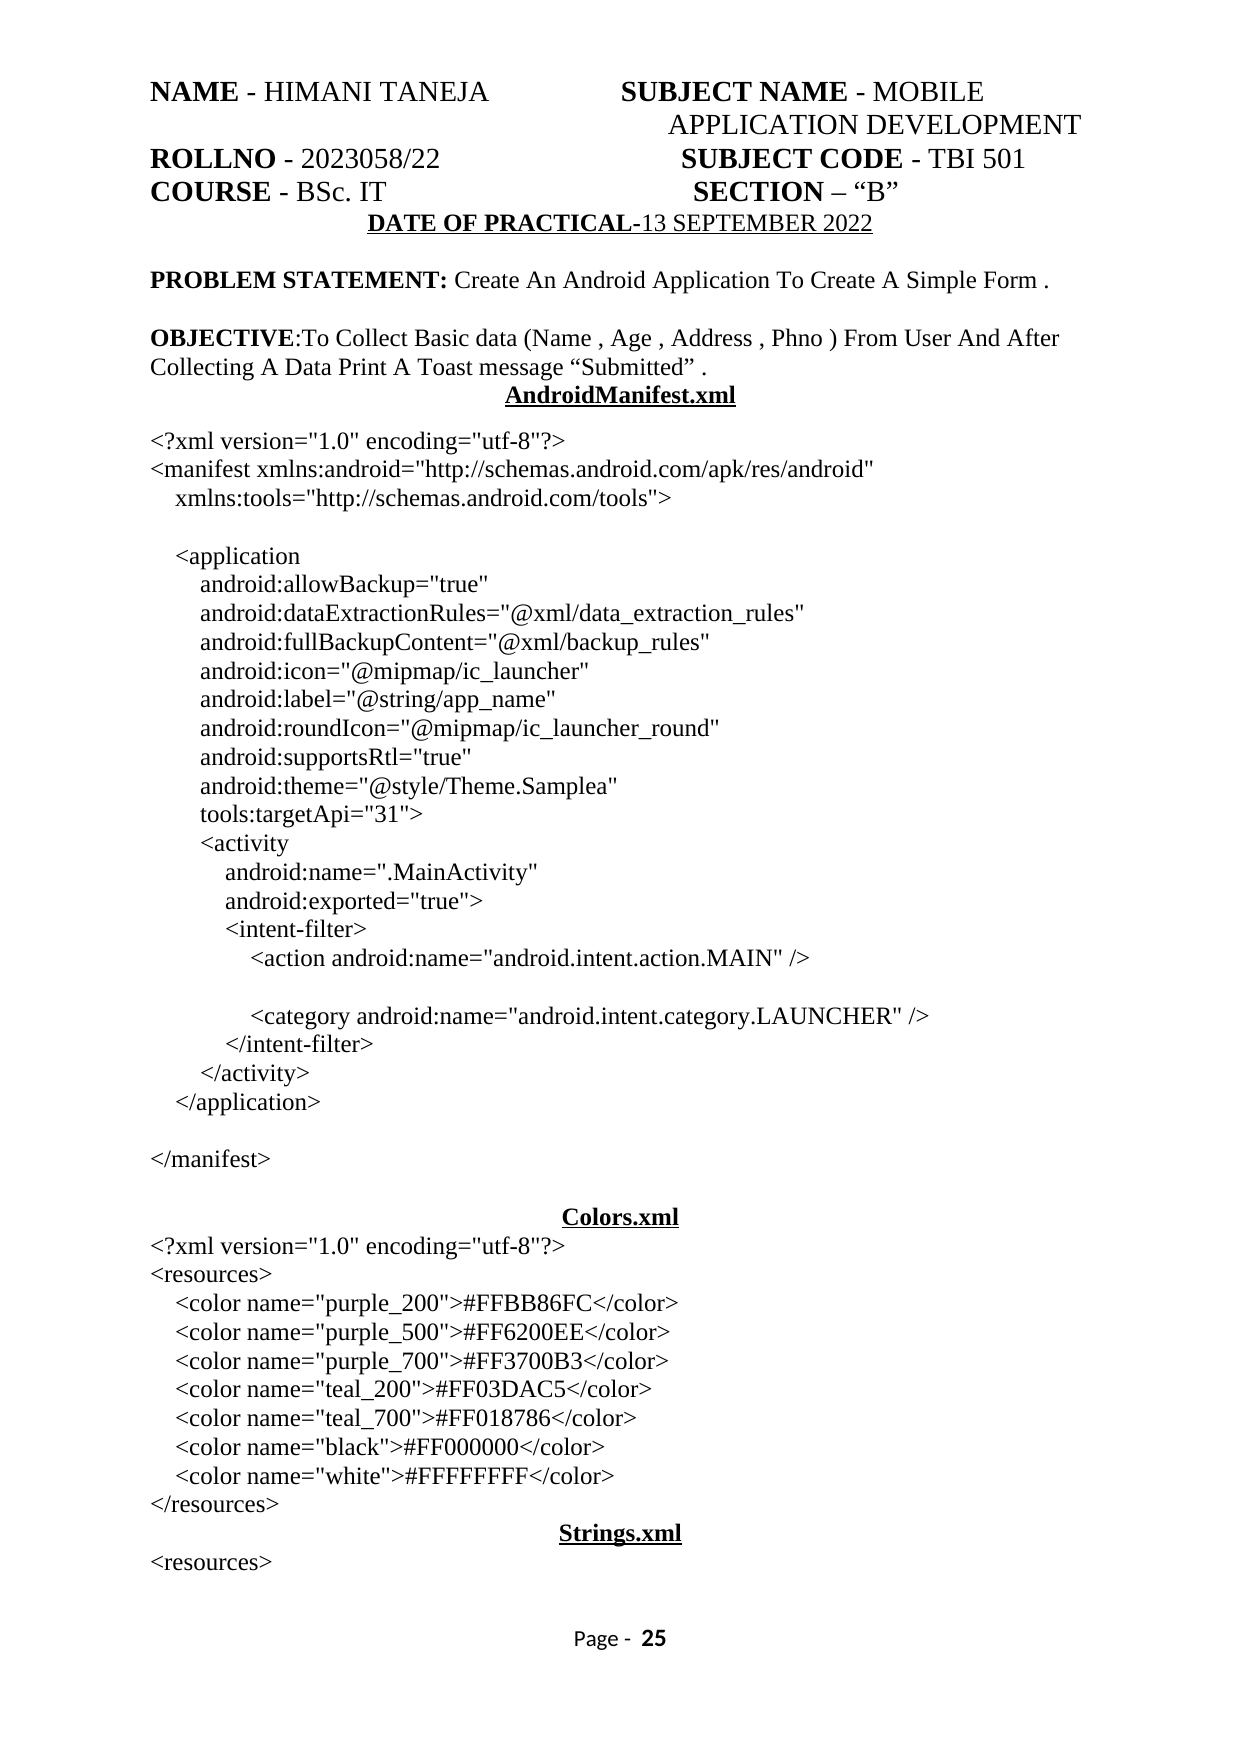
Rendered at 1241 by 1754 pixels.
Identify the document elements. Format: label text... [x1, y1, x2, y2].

text <action android:name="android.intent.action.MAIN" /> [150, 943, 1090, 972]
text <application [150, 541, 1090, 569]
text android:name=".MainActivity" [150, 857, 1090, 886]
text <color name="purple_700">#FF3700B3</color> [150, 1346, 1090, 1374]
text </manifest> [150, 1144, 1090, 1173]
text OBJECTIVE:To Collect Basic data (Name , Age , Address , Phno ) From User And After Collecting A Data Print A Toast message “Submitted” . [150, 323, 1090, 380]
text android:theme="@style/Theme.Samplea" [150, 771, 1090, 799]
text <color name="purple_200">#FFBB86FC</color> [150, 1288, 1090, 1317]
text android:dataExtractionRules="@xml/data_extraction_rules" [150, 598, 1090, 627]
text <activity [150, 828, 1090, 857]
text android:icon="@mipmap/ic_launcher" [150, 656, 1090, 684]
text android:allowBackup="true" [150, 569, 1090, 598]
text android:exported="true"> [150, 886, 1090, 914]
text </intent-filter> [150, 1029, 1090, 1058]
text <color name="purple_500">#FF6200EE</color> [150, 1317, 1090, 1346]
text <?xml version="1.0" encoding="utf-8"?> [150, 426, 1090, 454]
text android:supportsRtl="true" [150, 742, 1090, 771]
text android:fullBackupContent="@xml/backup_rules" [150, 627, 1090, 656]
text <manifest xmlns:android="http://schemas.android.com/apk/res/android" [150, 454, 1090, 483]
text </application> [150, 1087, 1090, 1116]
text <color name="teal_700">#FF018786</color> [150, 1403, 1090, 1432]
text Strings.xml [150, 1518, 1090, 1547]
text AndroidManifest.xml [150, 380, 1090, 409]
text <resources> [150, 1547, 1090, 1576]
text <intent-filter> [150, 914, 1090, 943]
text <category android:name="android.intent.category.LAUNCHER" /> [150, 1001, 1090, 1029]
text </resources> [150, 1489, 1090, 1518]
text tools:targetApi="31"> [150, 799, 1090, 828]
text <color name="white">#FFFFFFFF</color> [150, 1461, 1090, 1489]
text PROBLEM STATEMENT: Create An Android Application To Create A Simple Form . [150, 265, 1090, 294]
text <color name="black">#FF000000</color> [150, 1432, 1090, 1461]
text <resources> [150, 1259, 1090, 1288]
text xmlns:tools="http://schemas.android.com/tools"> [150, 483, 1090, 512]
text android:roundIcon="@mipmap/ic_launcher_round" [150, 713, 1090, 742]
text </activity> [150, 1058, 1090, 1087]
text android:label="@string/app_name" [150, 684, 1090, 713]
text DATE OF PRACTICAL-13 SEPTEMBER 2022 [150, 208, 1090, 237]
text <color name="teal_200">#FF03DAC5</color> [150, 1374, 1090, 1403]
text <?xml version="1.0" encoding="utf-8"?> [150, 1231, 1090, 1259]
text Colors.xml [150, 1202, 1090, 1231]
